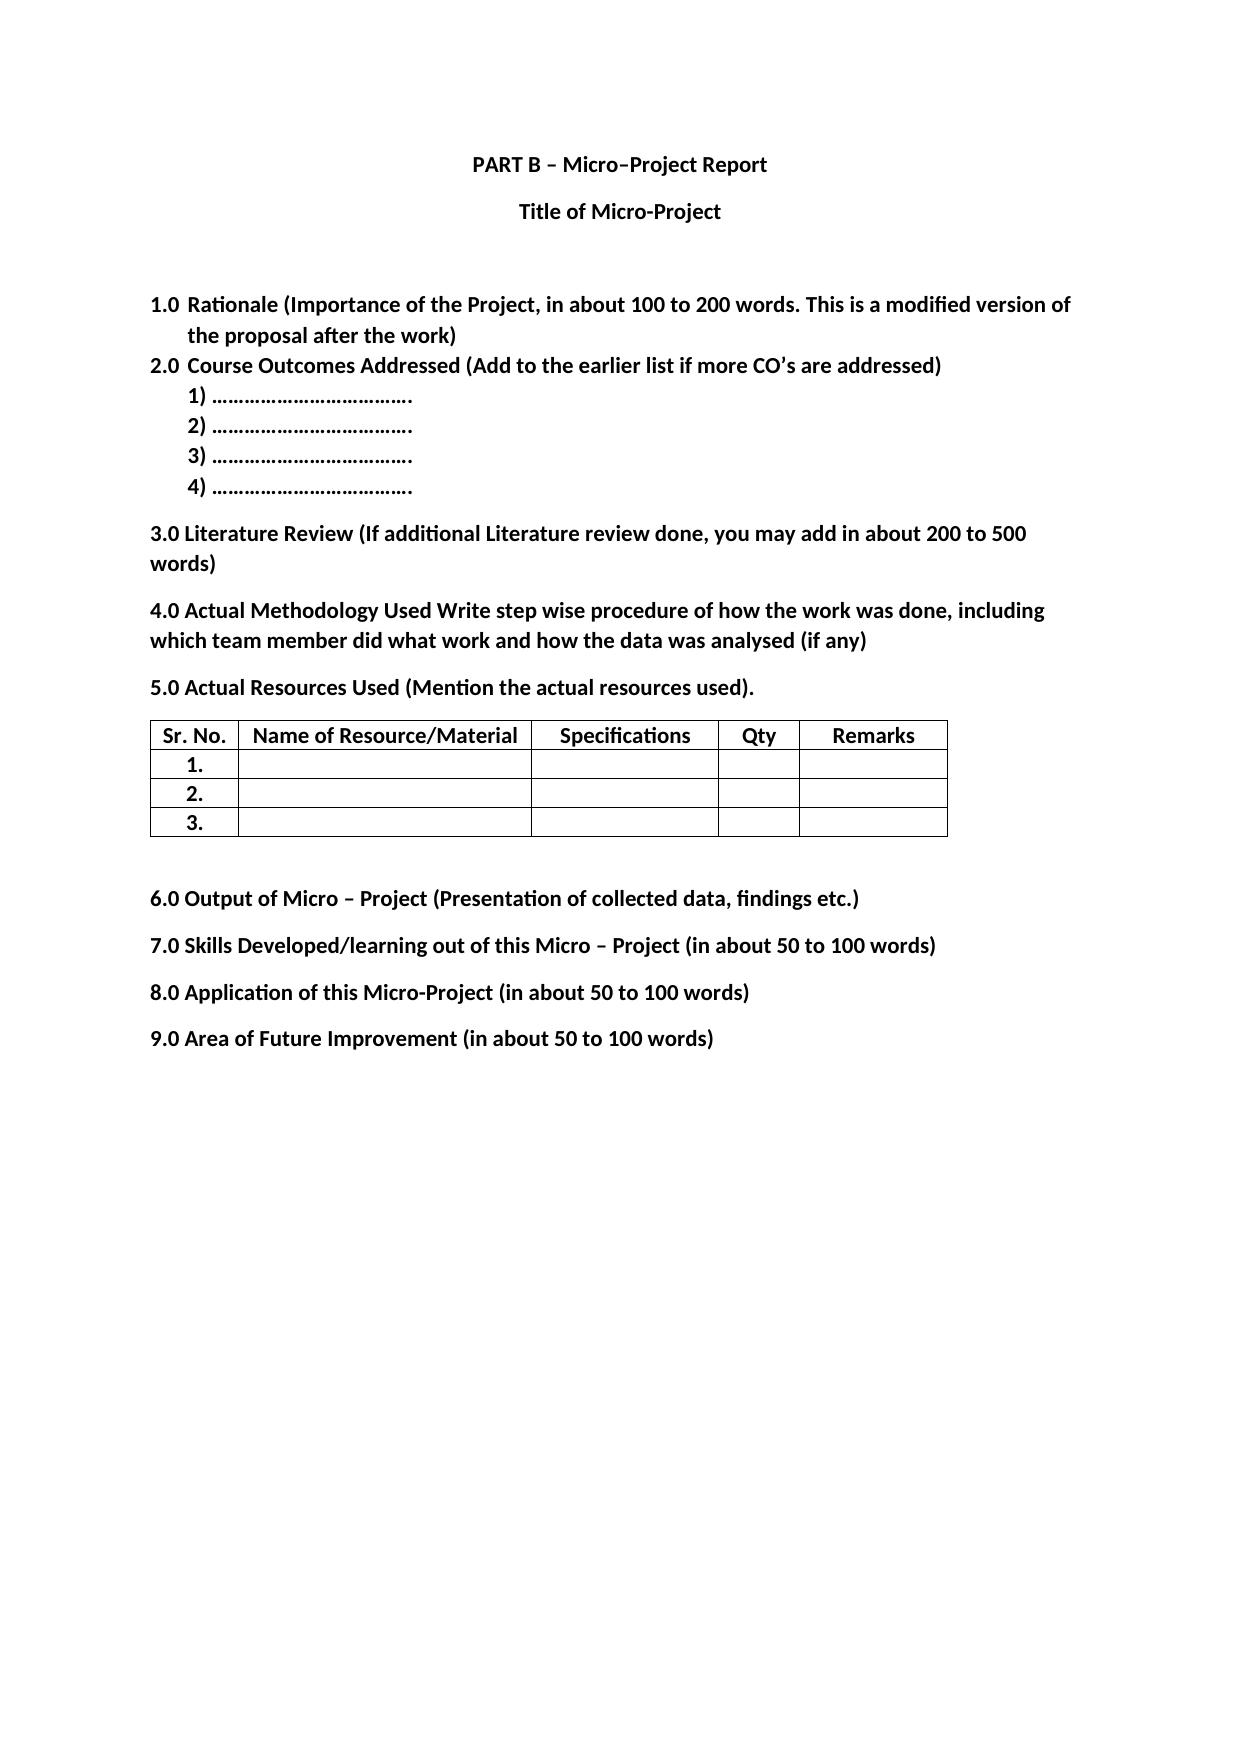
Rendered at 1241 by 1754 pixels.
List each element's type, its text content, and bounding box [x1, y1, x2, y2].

table_cell [532, 750, 718, 778]
table_cell [719, 750, 799, 778]
list 3) ………………………………. [187, 442, 1090, 470]
table_cell [239, 808, 531, 836]
text PART B – Micro–Project Report [150, 150, 1090, 178]
text 3.0 Literature Review (If additional Literature review done, you may add in about 200 to 500 words) [150, 519, 1090, 577]
text 6.0 Output of Micro – Project (Presentation of collected data, findings etc.) [150, 884, 1090, 912]
table_cell [800, 808, 947, 836]
table_header Name of Resource/Material [239, 721, 531, 749]
list 4) ………………………………. [187, 472, 1090, 500]
list Rationale (Importance of the Project, in about 100 to 200 words. This is a modified version of the proposal after the work) [150, 291, 1090, 349]
table_cell [800, 779, 947, 807]
table_cell 1. [151, 750, 238, 778]
text Title of Micro-Project [150, 197, 1090, 225]
table_cell [532, 779, 718, 807]
table_header Qty [719, 721, 799, 749]
table_cell [719, 779, 799, 807]
table_cell [800, 750, 947, 778]
table_header Specifications [532, 721, 718, 749]
table_cell [532, 808, 718, 836]
text 4.0 Actual Methodology Used Write step wise procedure of how the work was done, including which team member did what work and how the data was analysed (if any) [150, 596, 1090, 654]
list 2) ………………………………. [187, 411, 1090, 439]
table_header Remarks [800, 721, 947, 749]
list Course Outcomes Addressed (Add to the earlier list if more CO’s are addressed) [150, 351, 1090, 379]
text 5.0 Actual Resources Used (Mention the actual resources used). [150, 673, 1090, 701]
table_cell 3. [151, 808, 238, 836]
table_cell [719, 808, 799, 836]
table_cell 2. [151, 779, 238, 807]
text 9.0 Area of Future Improvement (in about 50 to 100 words) [150, 1024, 1090, 1053]
table_cell [239, 779, 531, 807]
text 8.0 Application of this Micro-Project (in about 50 to 100 words) [150, 978, 1090, 1006]
table_cell [239, 750, 531, 778]
text 7.0 Skills Developed/learning out of this Micro – Project (in about 50 to 100 words) [150, 931, 1090, 959]
table_header Sr. No. [151, 721, 238, 749]
list 1) ………………………………. [187, 381, 1090, 409]
